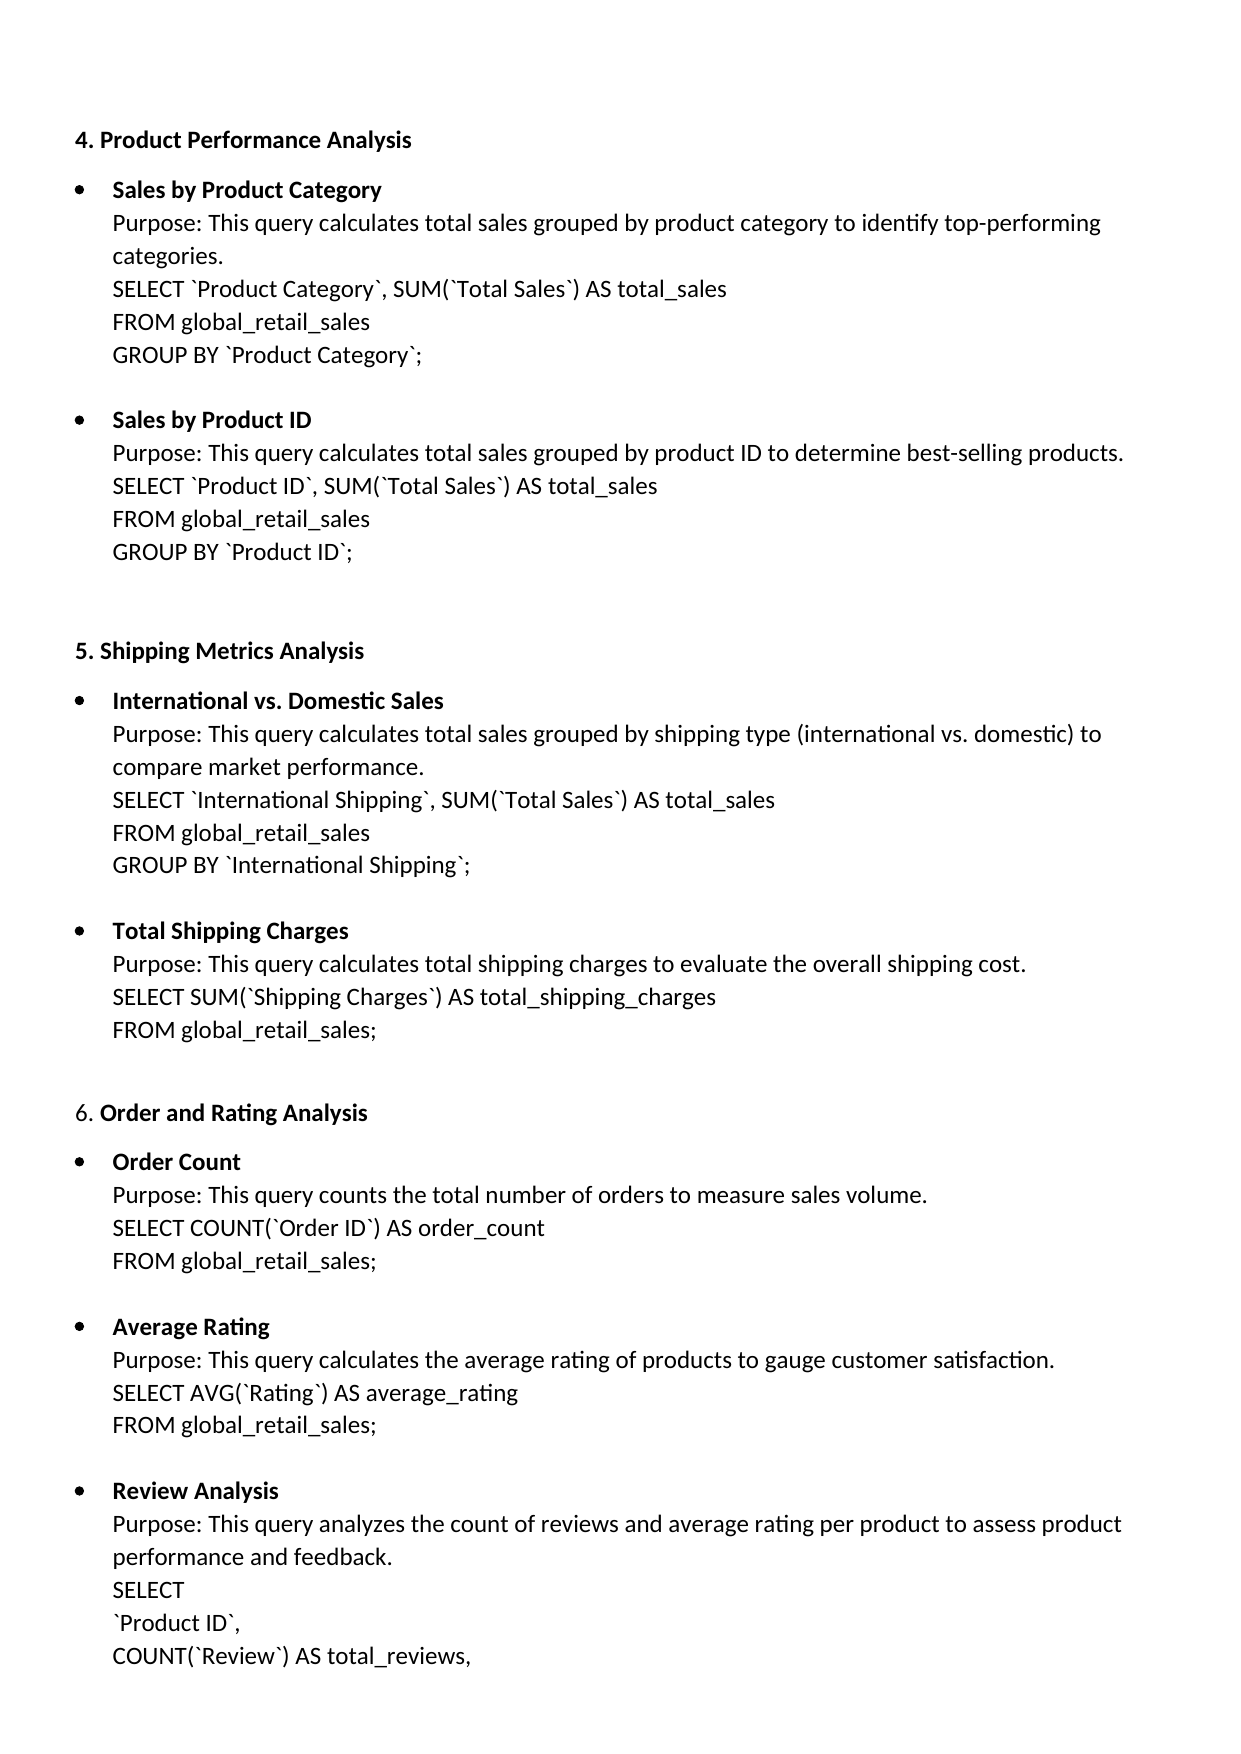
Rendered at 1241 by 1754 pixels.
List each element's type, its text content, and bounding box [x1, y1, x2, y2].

list GROUP BY `International Shipping`; [112, 849, 1165, 880]
list FROM global_retail_sales; [112, 1014, 1165, 1045]
list SELECT `Product ID`, SUM(`Total Sales`) AS total_sales [112, 470, 1165, 501]
list GROUP BY `Product ID`; [112, 536, 1165, 567]
text 6. Order and Rating Analysis [75, 1097, 1165, 1127]
list International vs. Domestic Sales [75, 685, 1165, 716]
list FROM global_retail_sales [112, 817, 1165, 847]
list SELECT [112, 1574, 1165, 1605]
list `Product ID`, [112, 1607, 1165, 1638]
list Order Count [75, 1146, 1165, 1177]
list Average Rating [75, 1311, 1165, 1341]
list Purpose: This query analyzes the count of reviews and average rating per product to assess product performance and feedback. [112, 1508, 1165, 1572]
list Review Analysis [75, 1475, 1165, 1506]
list SELECT AVG(`Rating`) AS average_rating [112, 1377, 1165, 1407]
list Purpose: This query calculates total sales grouped by product ID to determine best-selling products. [112, 437, 1165, 468]
list FROM global_retail_sales; [112, 1409, 1165, 1440]
list Purpose: This query calculates total sales grouped by shipping type (international vs. domestic) to compare market performance. [112, 718, 1165, 781]
list GROUP BY `Product Category`; [112, 339, 1165, 369]
list Purpose: This query calculates the average rating of products to gauge customer satisfaction. [112, 1344, 1165, 1374]
list FROM global_retail_sales [112, 306, 1165, 336]
list FROM global_retail_sales; [112, 1245, 1165, 1276]
list Sales by Product Category [75, 174, 1165, 205]
list Purpose: This query calculates total shipping charges to evaluate the overall shipping cost. [112, 948, 1165, 979]
list SELECT `Product Category`, SUM(`Total Sales`) AS total_sales [112, 273, 1165, 303]
list Sales by Product ID [75, 404, 1165, 435]
list SELECT SUM(`Shipping Charges`) AS total_shipping_charges [112, 981, 1165, 1012]
list Total Shipping Charges [75, 915, 1165, 946]
list COUNT(`Review`) AS total_reviews, [112, 1640, 1165, 1671]
text 5. Shipping Metrics Analysis [75, 635, 1165, 666]
list Purpose: This query calculates total sales grouped by product category to identify top-performing categories. [112, 207, 1165, 271]
list Purpose: This query counts the total number of orders to measure sales volume. [112, 1179, 1165, 1210]
list FROM global_retail_sales [112, 503, 1165, 534]
list SELECT COUNT(`Order ID`) AS order_count [112, 1212, 1165, 1243]
text 4. Product Performance Analysis [75, 124, 1165, 155]
list SELECT `International Shipping`, SUM(`Total Sales`) AS total_sales [112, 784, 1165, 814]
